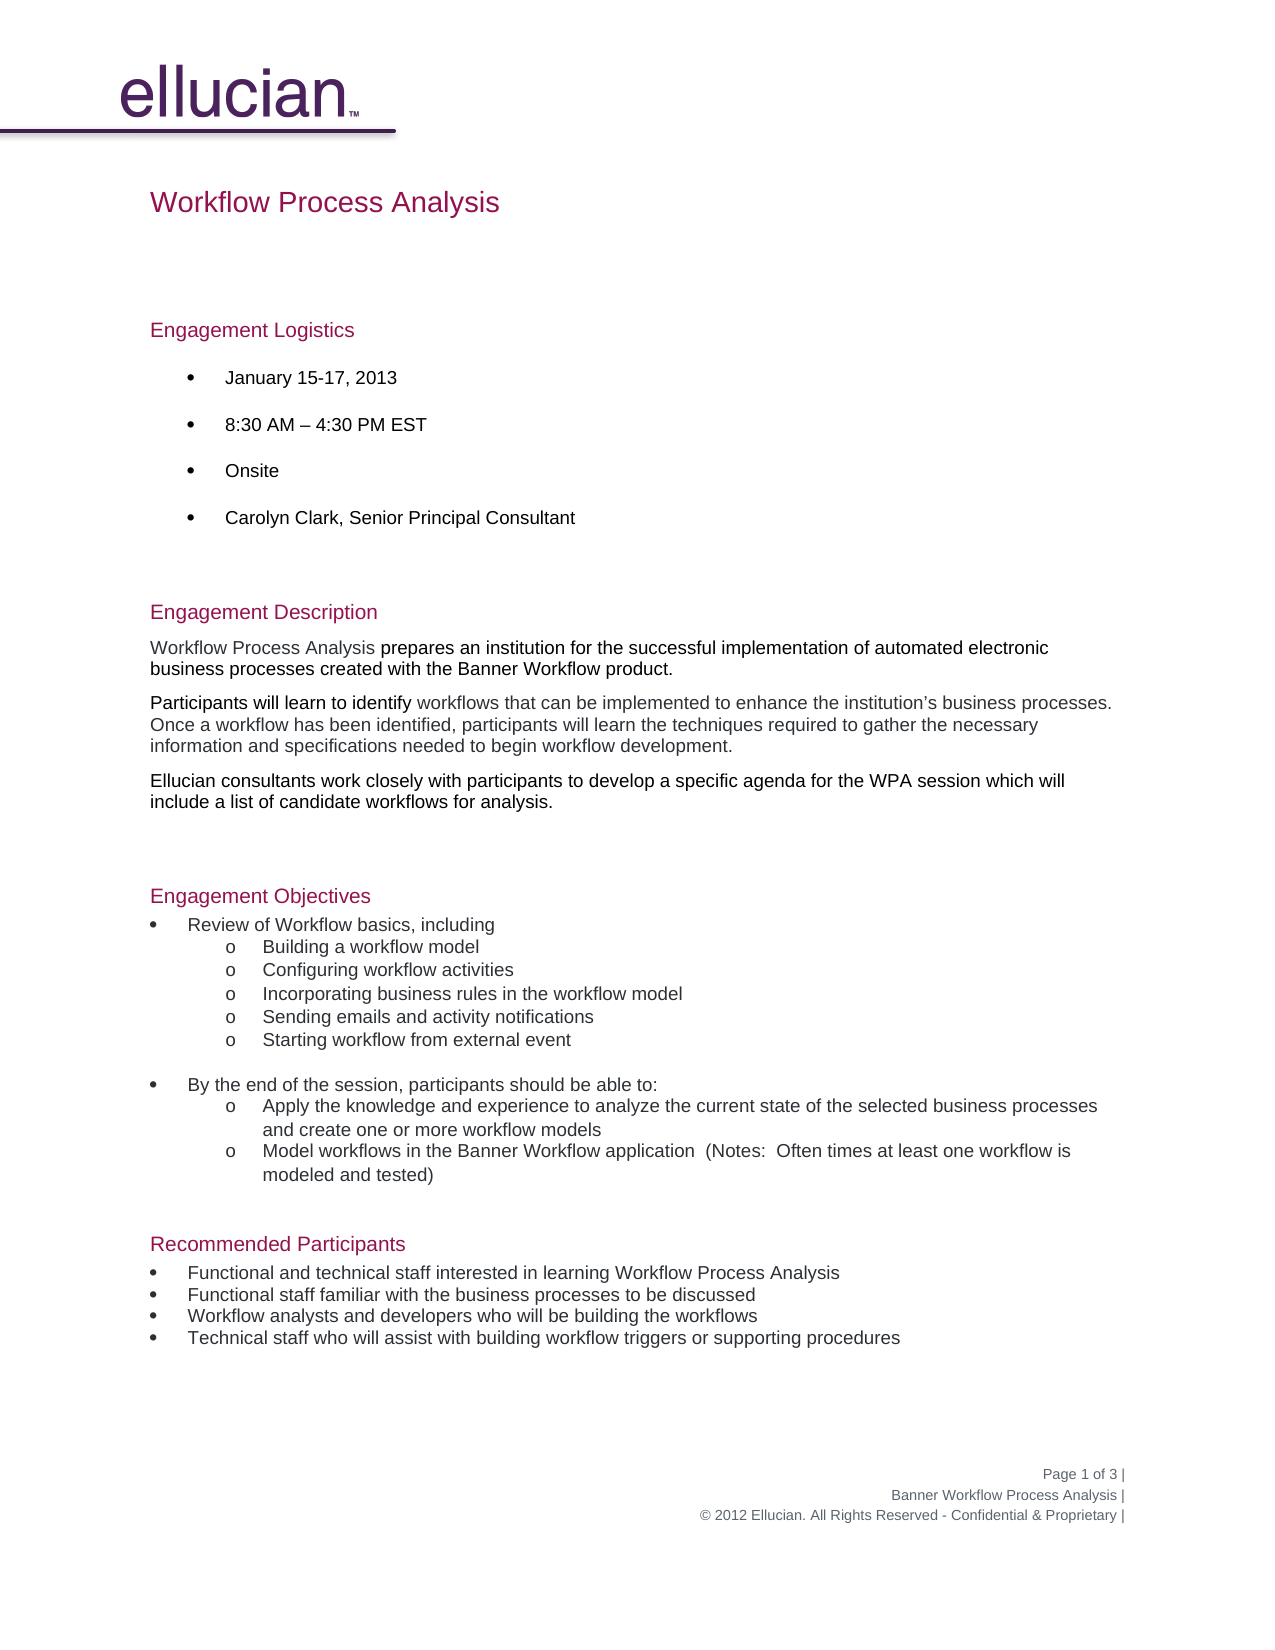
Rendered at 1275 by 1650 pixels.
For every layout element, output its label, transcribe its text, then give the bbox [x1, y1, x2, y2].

subtitle Recommended Participants [150, 1231, 1125, 1255]
list Building a workflow model [225, 936, 1125, 959]
subtitle Onsite [187, 460, 1125, 482]
list Apply the knowledge and experience to analyze the current state of the selected business processes and create one or more workflow models [225, 1095, 1125, 1140]
text Participants will learn to identify workflows that can be implemented to enhance the institution’s business processes. Once a workflow has been identified, participants will learn the techniques required to gather the necessary information and specifications needed to begin workflow development. [150, 692, 1125, 757]
subtitle January 15-17, 2013 [187, 367, 1125, 388]
picture [112, 59, 365, 124]
text Functional staff familiar with the business processes to be discussed [150, 1283, 1125, 1305]
text Technical staff who will assist with building workflow triggers or supporting procedures [150, 1327, 1125, 1348]
list Model workflows in the Banner Workflow application (Notes: Often times at least one workflow is modeled and tested) [225, 1140, 1125, 1185]
text Functional and technical staff interested in learning Workflow Process Analysis [150, 1262, 1125, 1283]
list Incorporating business rules in the workflow model [225, 982, 1125, 1006]
subtitle Carolyn Clark, Senior Principal Consultant [187, 507, 1125, 528]
text Ellucian consultants work closely with participants to develop a specific agenda for the WPA session which will include a list of candidate workflows for analysis. [150, 769, 1125, 812]
subtitle Engagement Description [150, 600, 1125, 624]
list Starting workflow from external event [225, 1029, 1125, 1052]
subtitle Engagement Logistics [150, 318, 1125, 342]
text Workflow analysts and developers who will be building the workflows [150, 1305, 1125, 1327]
text By the end of the session, participants should be able to: [150, 1074, 1125, 1095]
subtitle Engagement Objectives [150, 884, 1125, 908]
text Workflow Process Analysis prepares an institution for the successful implementation of automated electronic business processes created with the Banner Workflow product. [150, 637, 1125, 680]
list Configuring workflow activities [225, 959, 1125, 982]
list Sending emails and activity notifications [225, 1006, 1125, 1029]
subtitle Workflow Process Analysis [150, 185, 1125, 218]
text Review of Workflow basics, including [150, 914, 1125, 936]
subtitle 8:30 AM – 4:30 PM EST [187, 413, 1125, 435]
